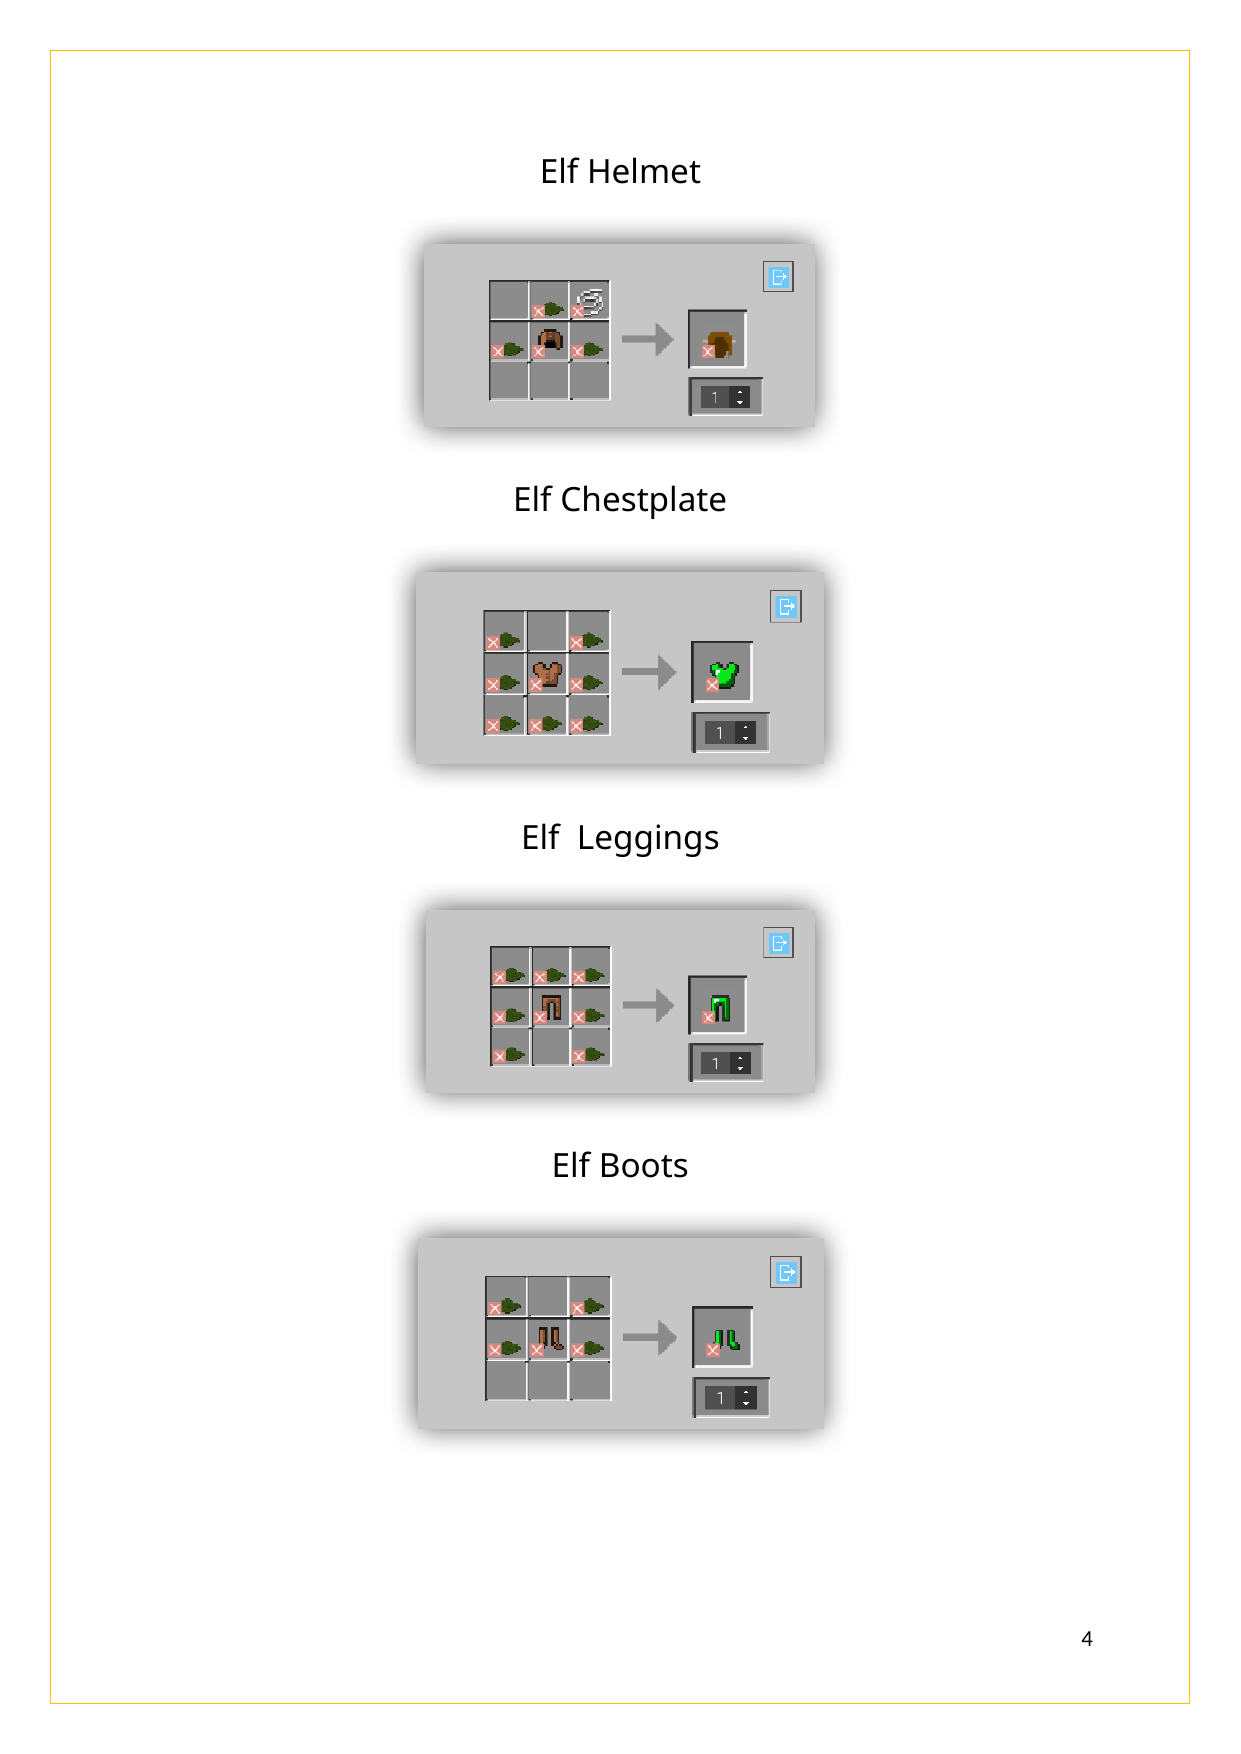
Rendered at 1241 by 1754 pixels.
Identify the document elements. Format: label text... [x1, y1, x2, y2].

text Elf Helmet [147, 147, 1093, 193]
text Elf Leggings [147, 814, 1093, 859]
picture [418, 1238, 824, 1429]
text Elf Chestplate [147, 476, 1093, 521]
picture [416, 572, 824, 764]
picture [426, 910, 815, 1093]
picture [424, 244, 815, 427]
text Elf Boots [147, 1142, 1093, 1187]
